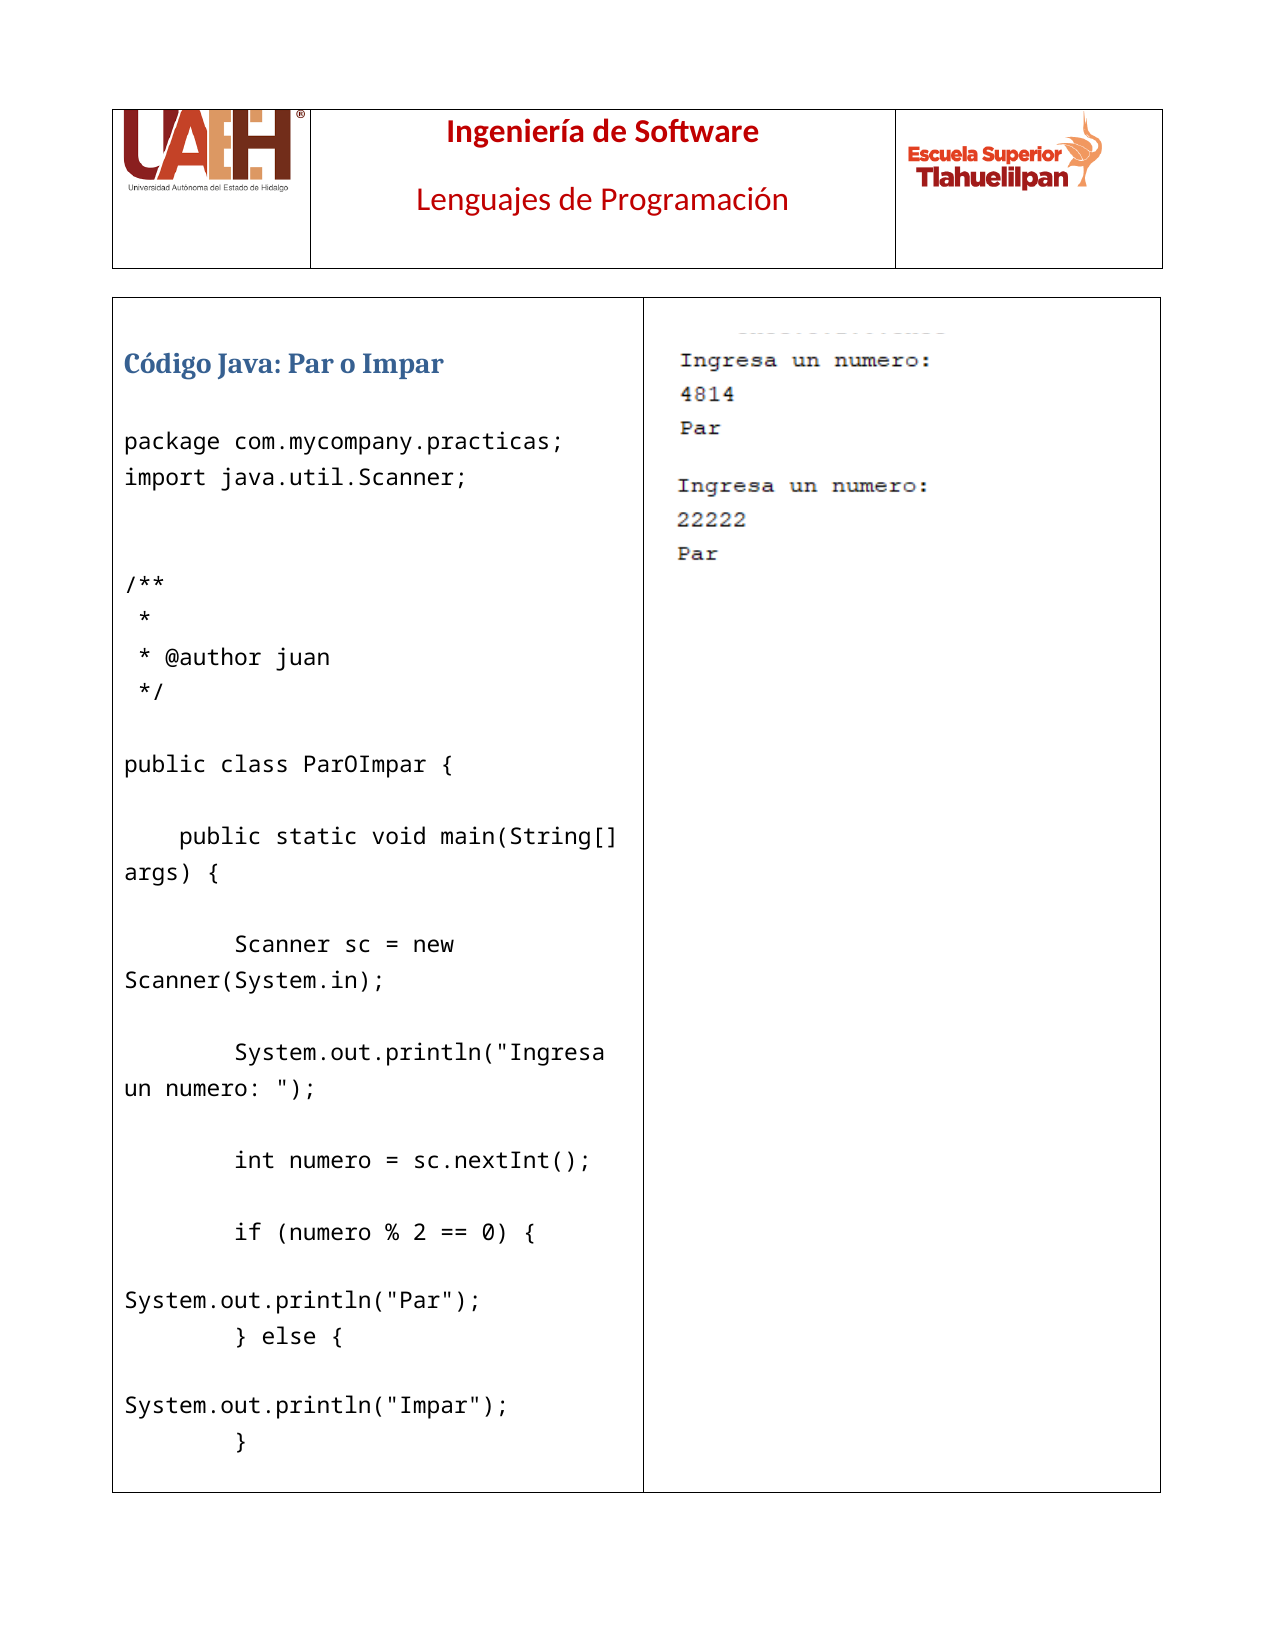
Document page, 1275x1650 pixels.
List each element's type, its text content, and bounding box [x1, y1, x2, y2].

table_cell [644, 298, 1160, 1492]
picture [123, 110, 305, 192]
picture [906, 110, 1103, 191]
